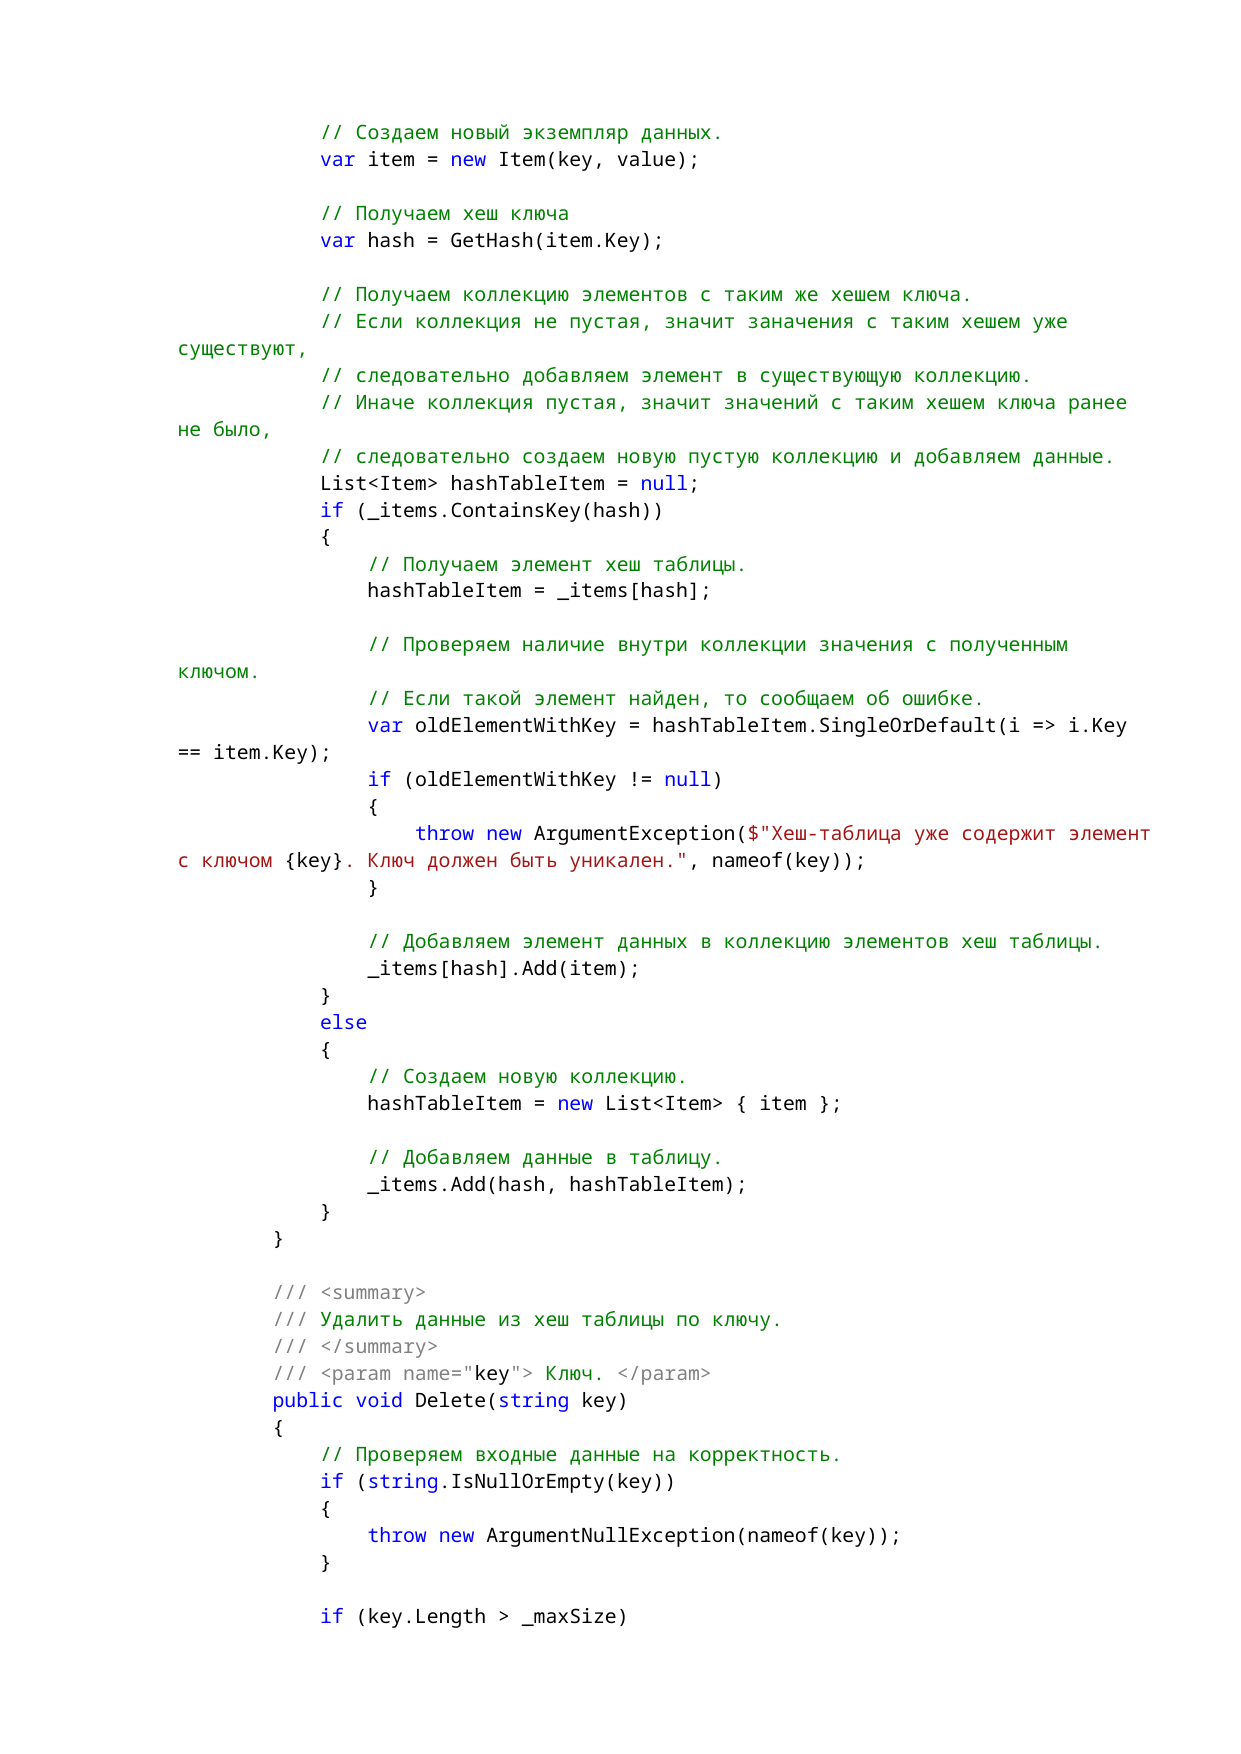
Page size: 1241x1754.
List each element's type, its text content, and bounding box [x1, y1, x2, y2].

text else [177, 1008, 1152, 1035]
text // Добавляем элемент данных в коллекцию элементов хеш таблицы. [177, 927, 1152, 954]
text } [177, 1548, 1152, 1575]
text } [177, 981, 1152, 1008]
text var oldElementWithKey = hashTableItem.SingleOrDefault(i => i.Key == item.Key); [177, 712, 1152, 766]
text { [177, 523, 1152, 550]
text } [177, 1197, 1152, 1224]
text throw new ArgumentNullException(nameof(key)); [177, 1521, 1152, 1548]
text // Создаем новый экземпляр данных. [177, 118, 1152, 145]
text /// <summary> [177, 1278, 1152, 1305]
text } [177, 1224, 1152, 1251]
text public void Delete(string key) [177, 1386, 1152, 1413]
text { [177, 1494, 1152, 1521]
text } [177, 873, 1152, 901]
text // Если такой элемент найден, то сообщаем об ошибке. [177, 685, 1152, 712]
text { [177, 1035, 1152, 1062]
text // Получаем элемент хеш таблицы. [177, 550, 1152, 577]
text { [177, 1413, 1152, 1440]
text hashTableItem = _items[hash]; [177, 577, 1152, 604]
text if (string.IsNullOrEmpty(key)) [177, 1467, 1152, 1494]
text var hash = GetHash(item.Key); [177, 226, 1152, 253]
text /// </summary> [177, 1332, 1152, 1359]
text hashTableItem = new List<Item> { item }; [177, 1089, 1152, 1116]
text // следовательно добавляем элемент в существующую коллекцию. [177, 361, 1152, 388]
text if (key.Length > _maxSize) [177, 1602, 1152, 1629]
text List<Item> hashTableItem = null; [177, 469, 1152, 496]
text // Иначе коллекция пустая, значит значений с таким хешем ключа ранее не было, [177, 388, 1152, 442]
text // Проверяем входные данные на корректность. [177, 1440, 1152, 1467]
text // Получаем хеш ключа [177, 199, 1152, 226]
text _items.Add(hash, hashTableItem); [177, 1170, 1152, 1197]
text throw new ArgumentException($"Хеш-таблица уже содержит элемент с ключом {key}. Ключ должен быть уникален.", nameof(key)); [177, 819, 1152, 873]
text // Добавляем данные в таблицу. [177, 1143, 1152, 1170]
text /// <param name="key"> Ключ. </param> [177, 1359, 1152, 1386]
text // следовательно создаем новую пустую коллекцию и добавляем данные. [177, 442, 1152, 469]
text // Проверяем наличие внутри коллекции значения с полученным ключом. [177, 631, 1152, 685]
text // Создаем новую коллекцию. [177, 1062, 1152, 1089]
text if (oldElementWithKey != null) [177, 766, 1152, 793]
text // Если коллекция не пустая, значит заначения с таким хешем уже существуют, [177, 307, 1152, 361]
text if (_items.ContainsKey(hash)) [177, 496, 1152, 523]
text // Получаем коллекцию элементов с таким же хешем ключа. [177, 280, 1152, 307]
text _items[hash].Add(item); [177, 954, 1152, 981]
text var item = new Item(key, value); [177, 145, 1152, 172]
text { [177, 793, 1152, 819]
text /// Удалить данные из хеш таблицы по ключу. [177, 1305, 1152, 1332]
